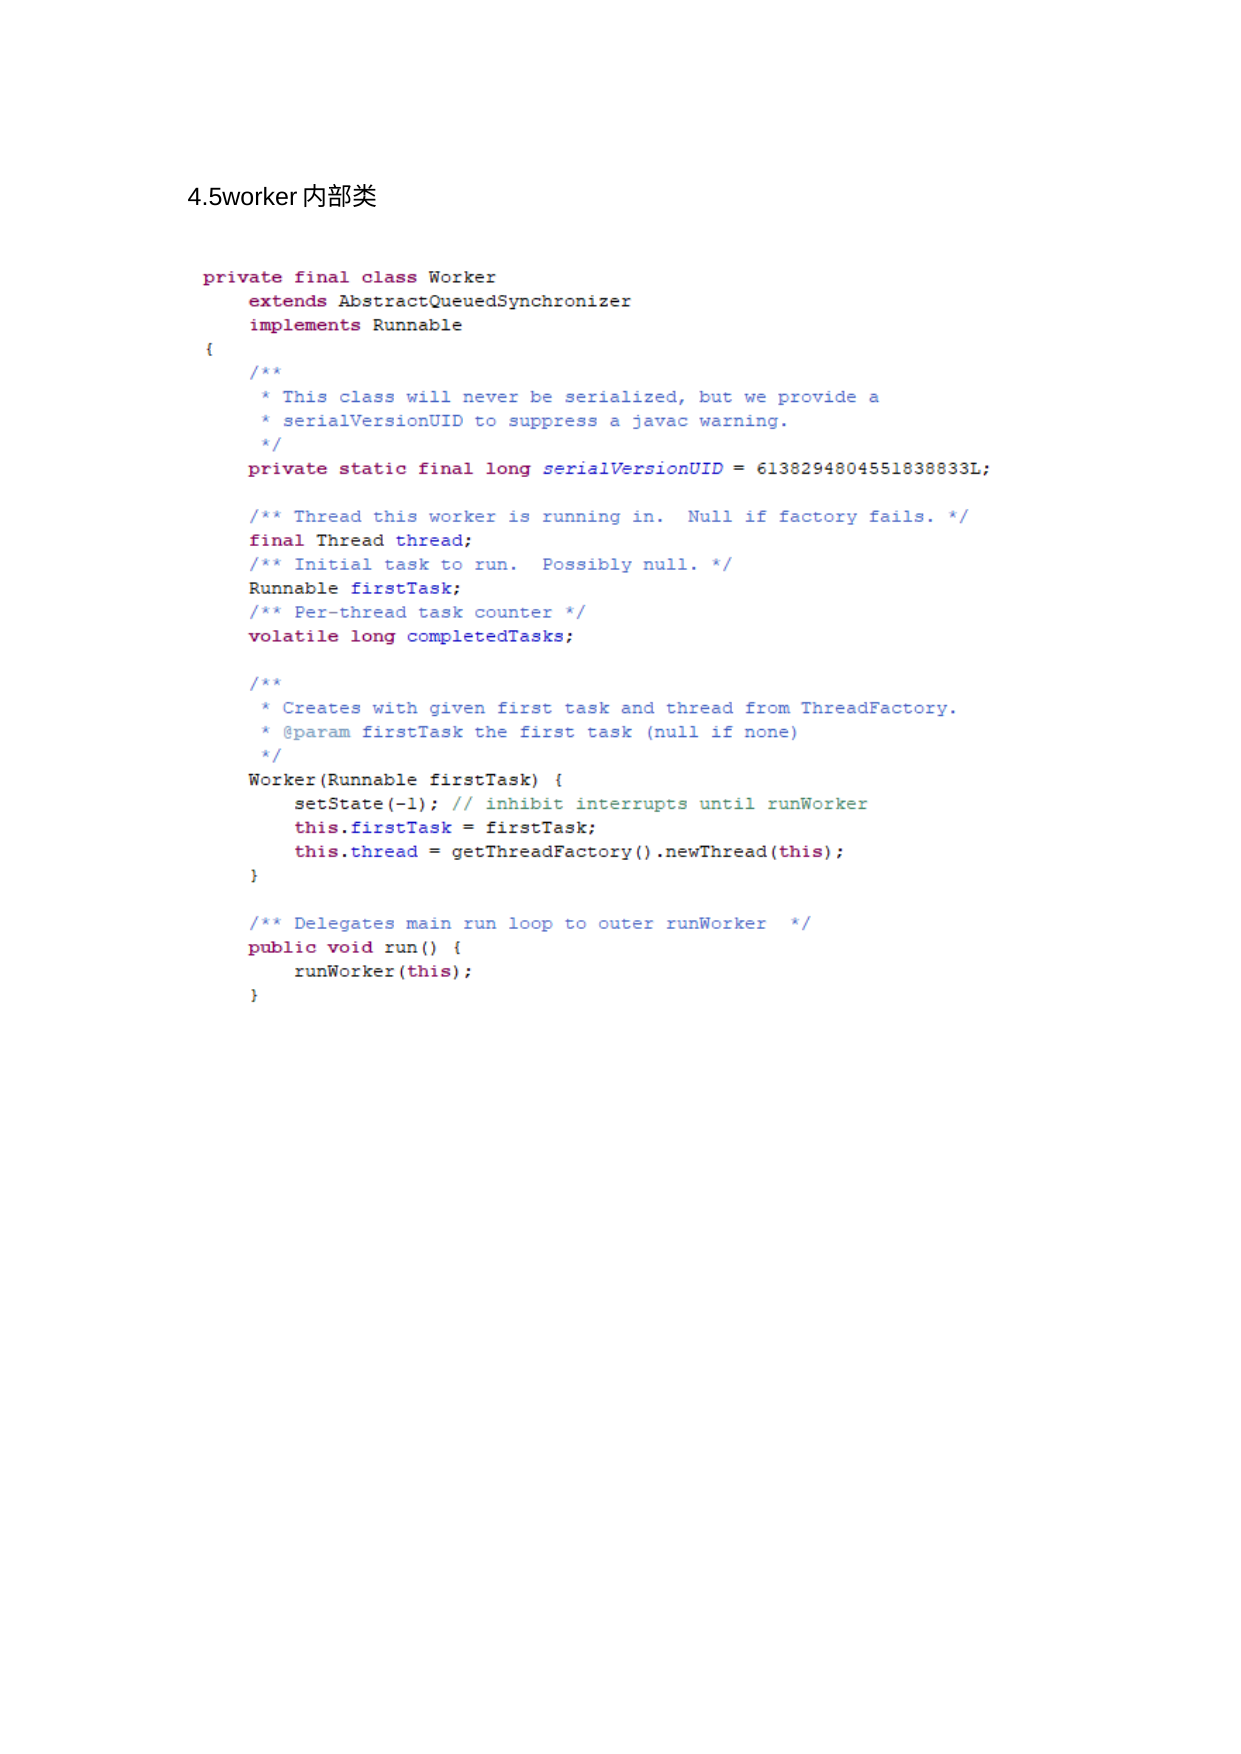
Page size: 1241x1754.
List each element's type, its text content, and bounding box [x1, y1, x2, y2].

picture [187, 263, 1053, 1012]
subtitle 4.5worker内部类 [187, 162, 1053, 227]
